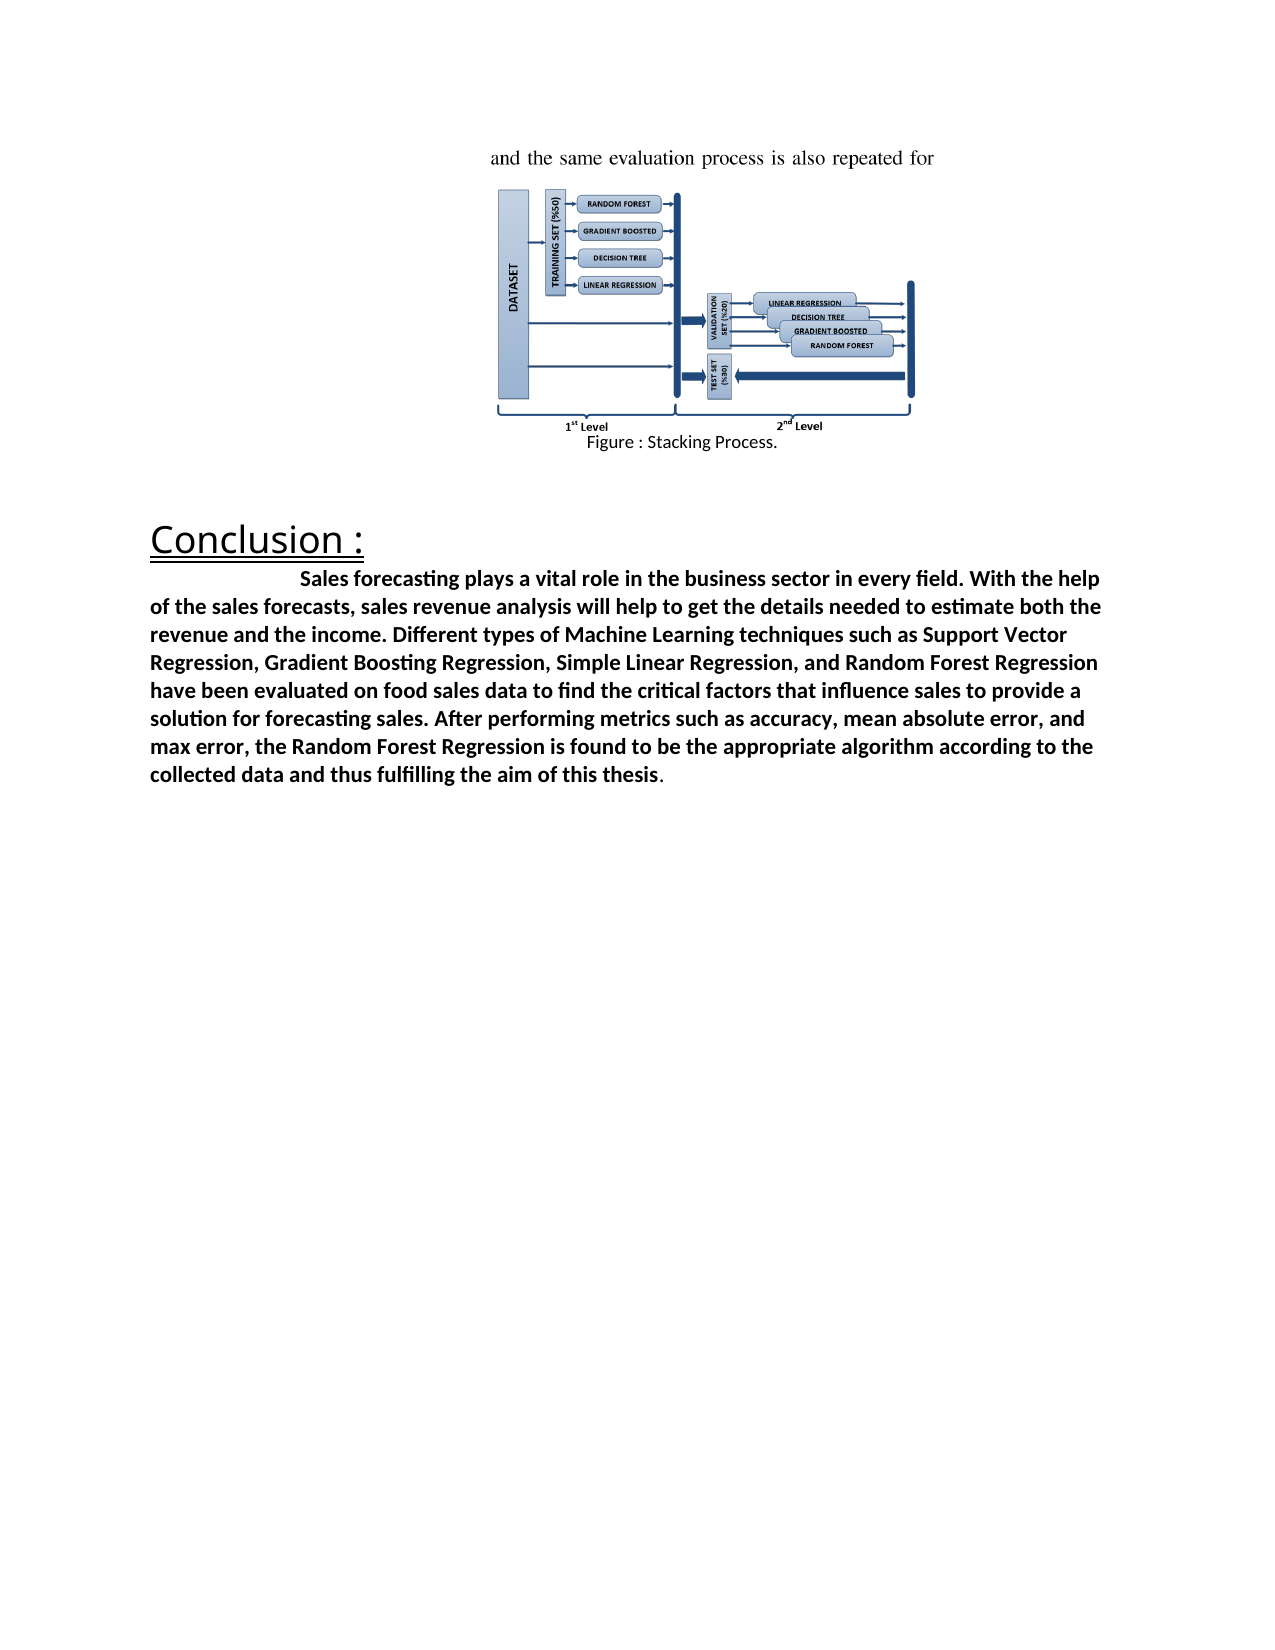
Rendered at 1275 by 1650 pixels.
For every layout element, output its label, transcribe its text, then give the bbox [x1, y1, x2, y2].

text Figure : Stacking Process. [151, 431, 1125, 454]
picture [490, 150, 934, 431]
text Conclusion : [150, 513, 1125, 564]
text Sales forecasting plays a vital role in the business sector in every field. With the help of the sales forecasts, sales revenue analysis will help to get the details needed to estimate both the revenue and the income. Different types of Machine Learning techniques such as Support Vector Regression, Gradient Boosting Regression, Simple Linear Regression, and Random Forest Regression have been evaluated on food sales data to find the critical factors that influence sales to provide a solution for forecasting sales. After performing metrics such as accuracy, mean absolute error, and max error, the Random Forest Regression is found to be the appropriate algorithm according to the collected data and thus fulfilling the aim of this thesis. [150, 564, 1125, 788]
